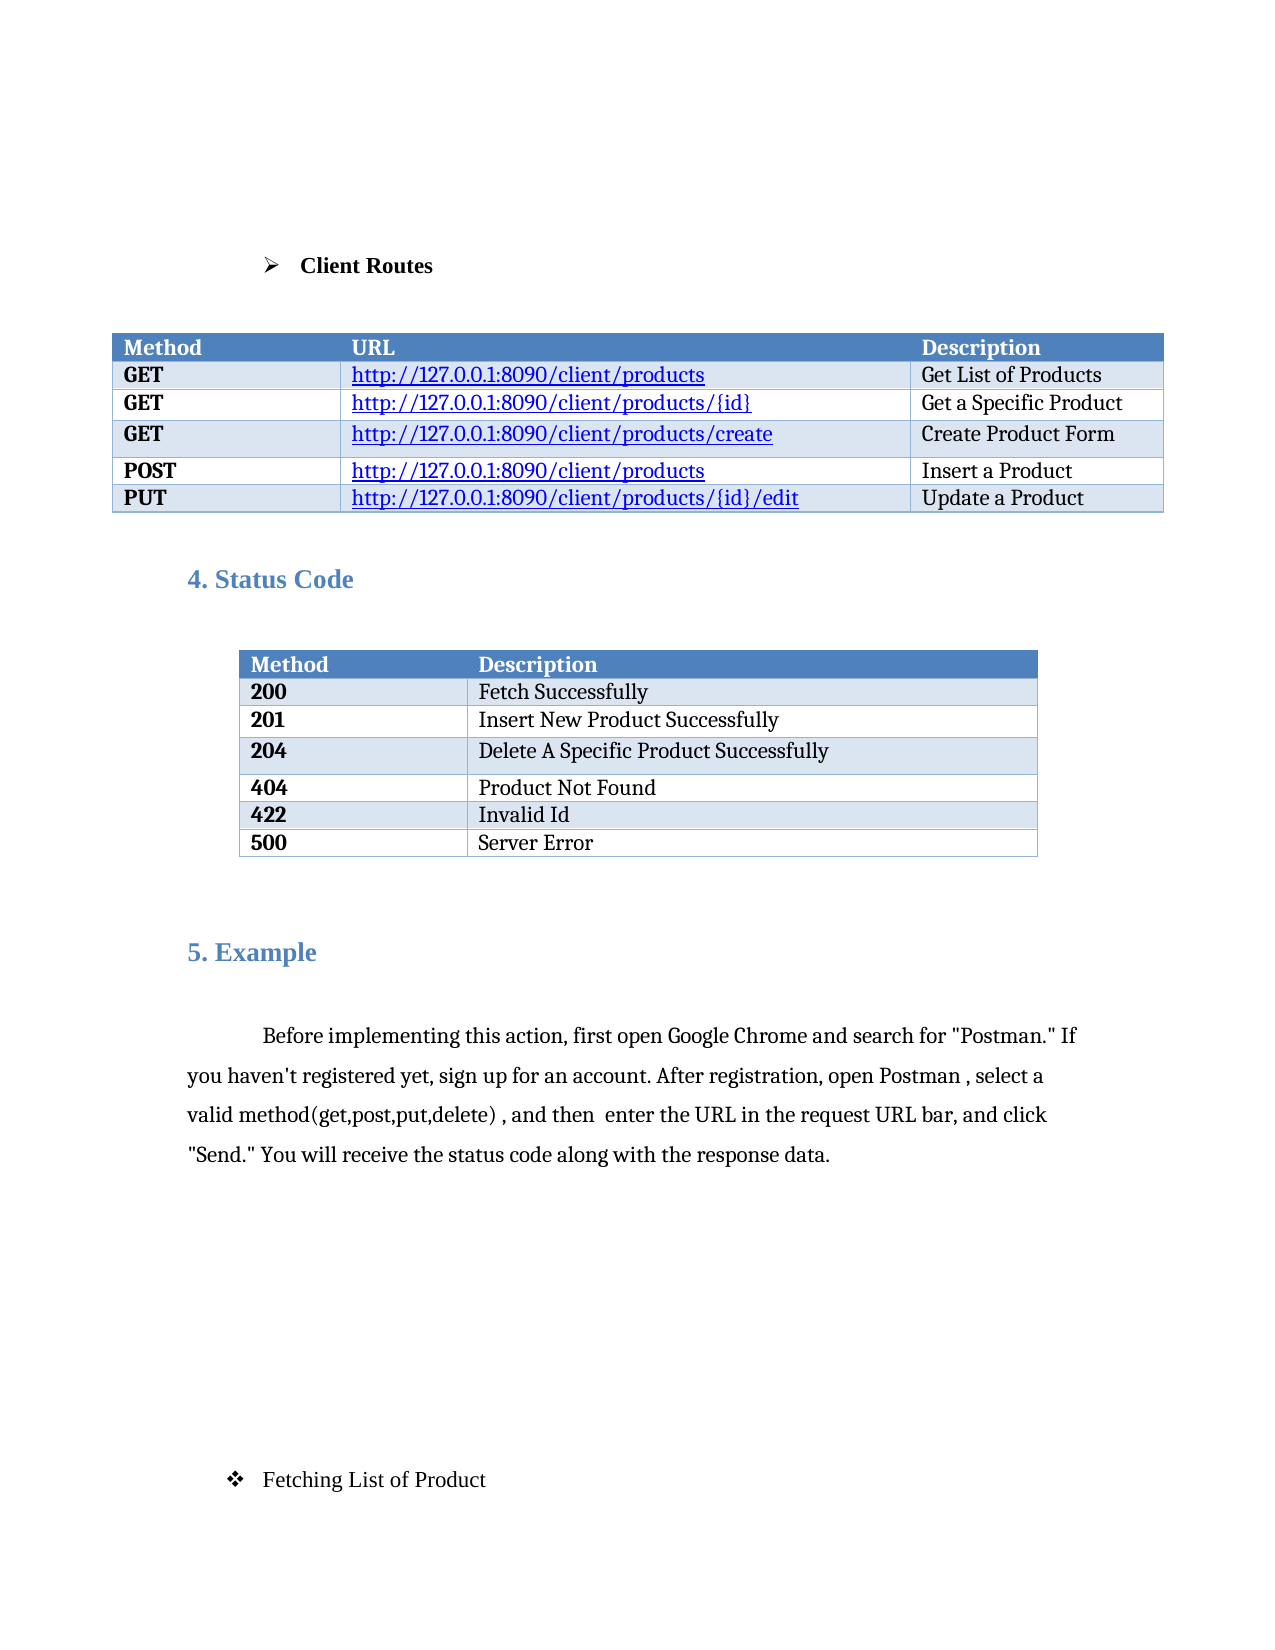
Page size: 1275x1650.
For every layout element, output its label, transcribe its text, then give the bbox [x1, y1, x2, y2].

table_cell Product Not Found [468, 775, 1037, 801]
table_cell GET [113, 362, 340, 388]
subtitle 5. Example [187, 936, 1087, 968]
table_cell Insert New Product Successfully [468, 706, 1037, 737]
table_cell Insert a Product [911, 458, 1163, 484]
table_cell http://127.0.0.1:8090/client/products [341, 362, 910, 388]
table_header Method [240, 651, 467, 678]
table_header URL [341, 334, 910, 361]
table_cell 200 [240, 679, 467, 705]
table_cell Delete A Specific Product Successfully [468, 738, 1037, 774]
subtitle 4. Status Code [187, 563, 1087, 595]
table_cell GET [113, 421, 340, 457]
table_cell Invalid Id [468, 802, 1037, 828]
table_cell PUT [113, 485, 340, 511]
table_cell POST [113, 458, 340, 484]
text Before implementing this action, first open Google Chrome and search for "Postman." If you haven't registered yet, sign up for an account. After registration, open Postman , select a valid method(get,post,put,delete) , and then enter the URL in the request URL bar, and click "Send." You will receive the status code along with the response data. [187, 1023, 1087, 1168]
table_header Description [468, 651, 1037, 678]
table_cell GET [113, 390, 340, 420]
table_cell http://127.0.0.1:8090/client/products/{id} [341, 390, 910, 420]
table_cell 201 [240, 706, 467, 737]
table_cell 204 [240, 738, 467, 774]
list Fetching List of Product [225, 1466, 1087, 1493]
subtitle Client Routes [262, 252, 1087, 278]
table_cell Fetch Successfully [468, 679, 1037, 705]
table_cell Update a Product [911, 485, 1163, 511]
table_cell http://127.0.0.1:8090/client/products/create [341, 421, 910, 457]
table_header Description [911, 334, 1163, 361]
table_cell http://127.0.0.1:8090/client/products/{id}/edit [341, 485, 910, 511]
table_cell 404 [240, 775, 467, 801]
table_cell Server Error [468, 830, 1037, 856]
table_cell 422 [240, 802, 467, 828]
table_cell http://127.0.0.1:8090/client/products [341, 458, 910, 484]
table_cell Create Product Form [911, 421, 1163, 457]
table_header Method [113, 334, 340, 361]
table_cell Get a Specific Product [911, 390, 1163, 420]
table_cell 500 [240, 830, 467, 856]
table_cell Get List of Products [911, 362, 1163, 388]
